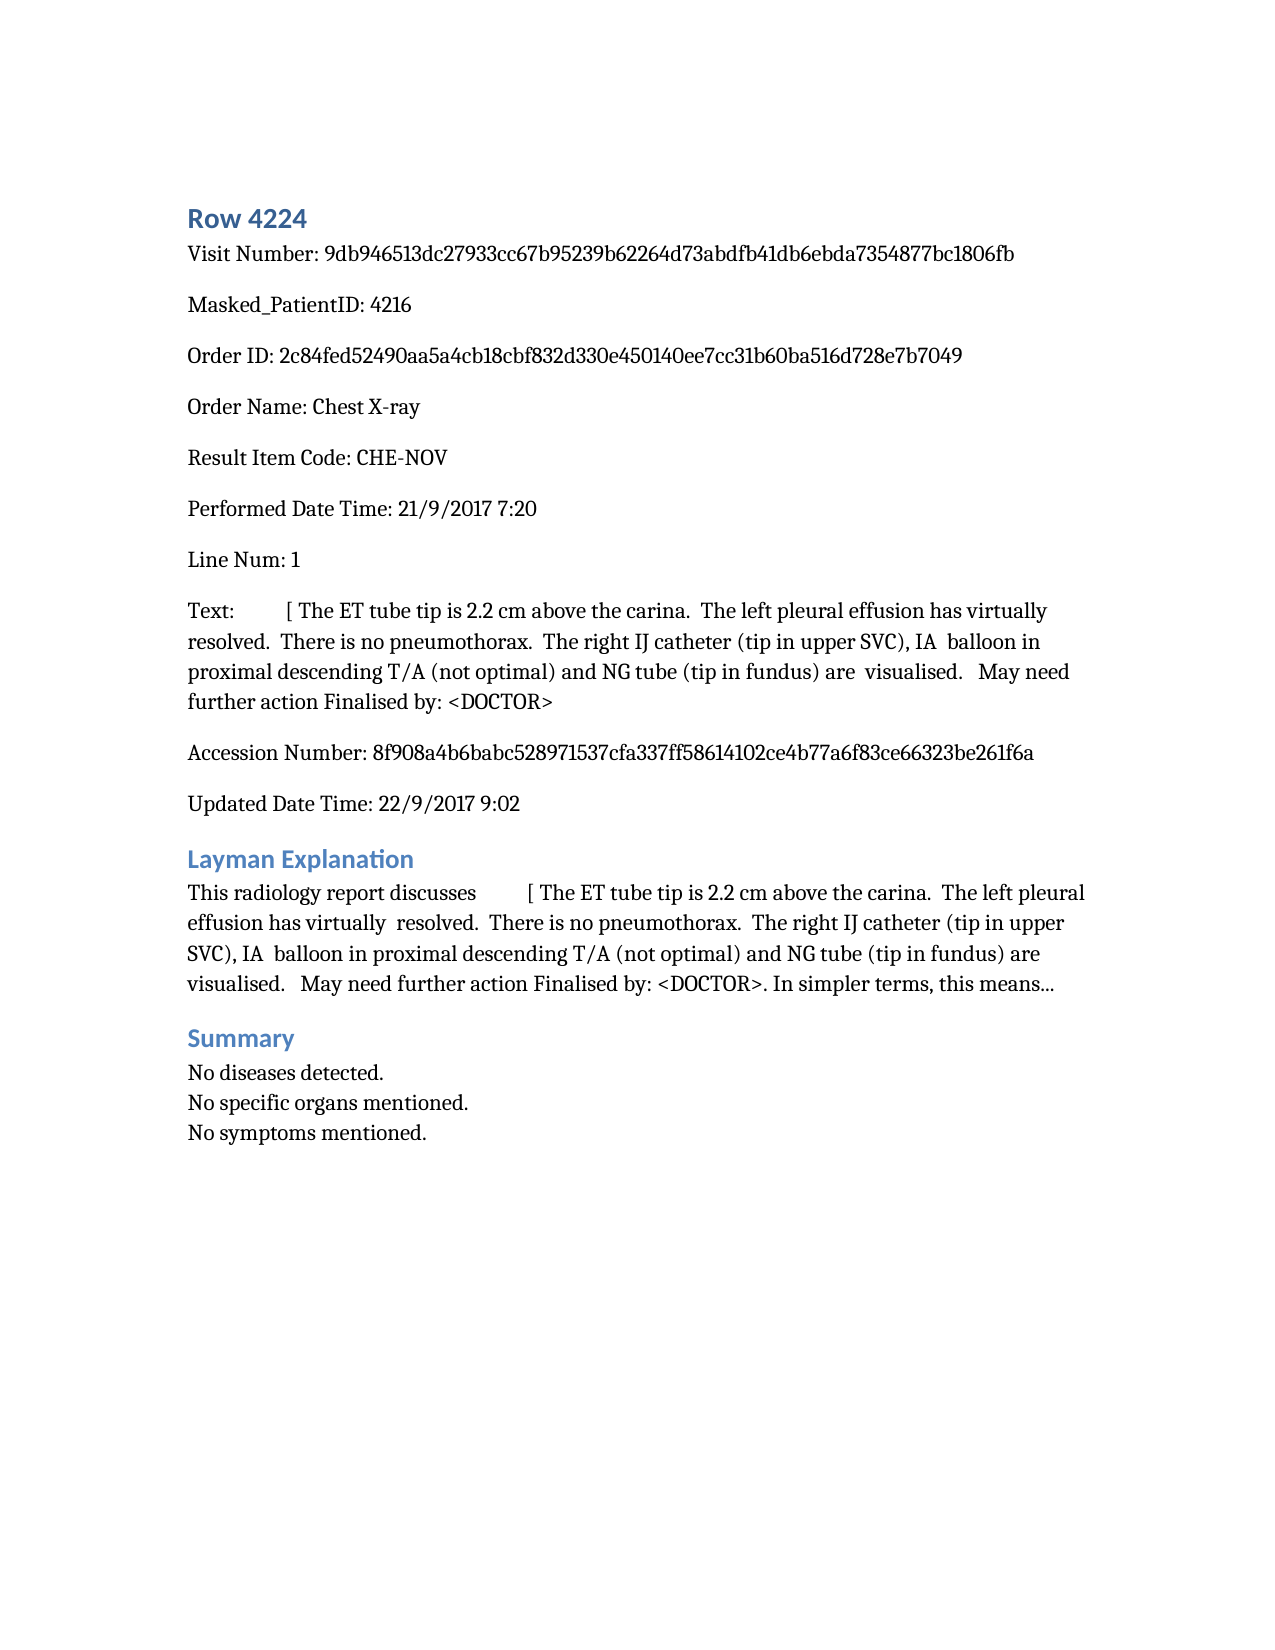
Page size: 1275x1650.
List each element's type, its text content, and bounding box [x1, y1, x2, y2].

text Accession Number: 8f908a4b6babc528971537cfa337ff58614102ce4b77a6f83ce66323be261f6a [187, 740, 1087, 766]
text This radiology report discusses [ The ET tube tip is 2.2 cm above the carina. The left pleural effusion has virtually resolved. There is no pneumothorax. The right IJ catheter (tip in upper SVC), IA balloon in proximal descending T/A (not optimal) and NG tube (tip in fundus) are visualised. May need further action Finalised by: <DOCTOR>. In simpler terms, this means... [187, 880, 1087, 997]
text No diseases detected. No specific organs mentioned. No symptoms mentioned. [187, 1059, 1087, 1146]
subtitle Summary [187, 1022, 1087, 1054]
text Visit Number: 9db946513dc27933cc67b95239b62264d73abdfb41db6ebda7354877bc1806fb [187, 241, 1087, 267]
text Line Num: 1 [187, 547, 1087, 573]
text Performed Date Time: 21/9/2017 7:20 [187, 496, 1087, 522]
text Order ID: 2c84fed52490aa5a4cb18cbf832d330e450140ee7cc31b60ba516d728e7b7049 [187, 343, 1087, 369]
subtitle Row 4224 [187, 200, 1087, 236]
text Text: [ The ET tube tip is 2.2 cm above the carina. The left pleural effusion has virtually resolved. There is no pneumothorax. The right IJ catheter (tip in upper SVC), IA balloon in proximal descending T/A (not optimal) and NG tube (tip in fundus) are visualised. May need further action Finalised by: <DOCTOR> [187, 598, 1087, 715]
subtitle Layman Explanation [187, 842, 1087, 875]
text Masked_PatientID: 4216 [187, 292, 1087, 318]
text Order Name: Chest X-ray [187, 394, 1087, 420]
text Result Item Code: CHE-NOV [187, 445, 1087, 471]
text Updated Date Time: 22/9/2017 9:02 [187, 791, 1087, 817]
